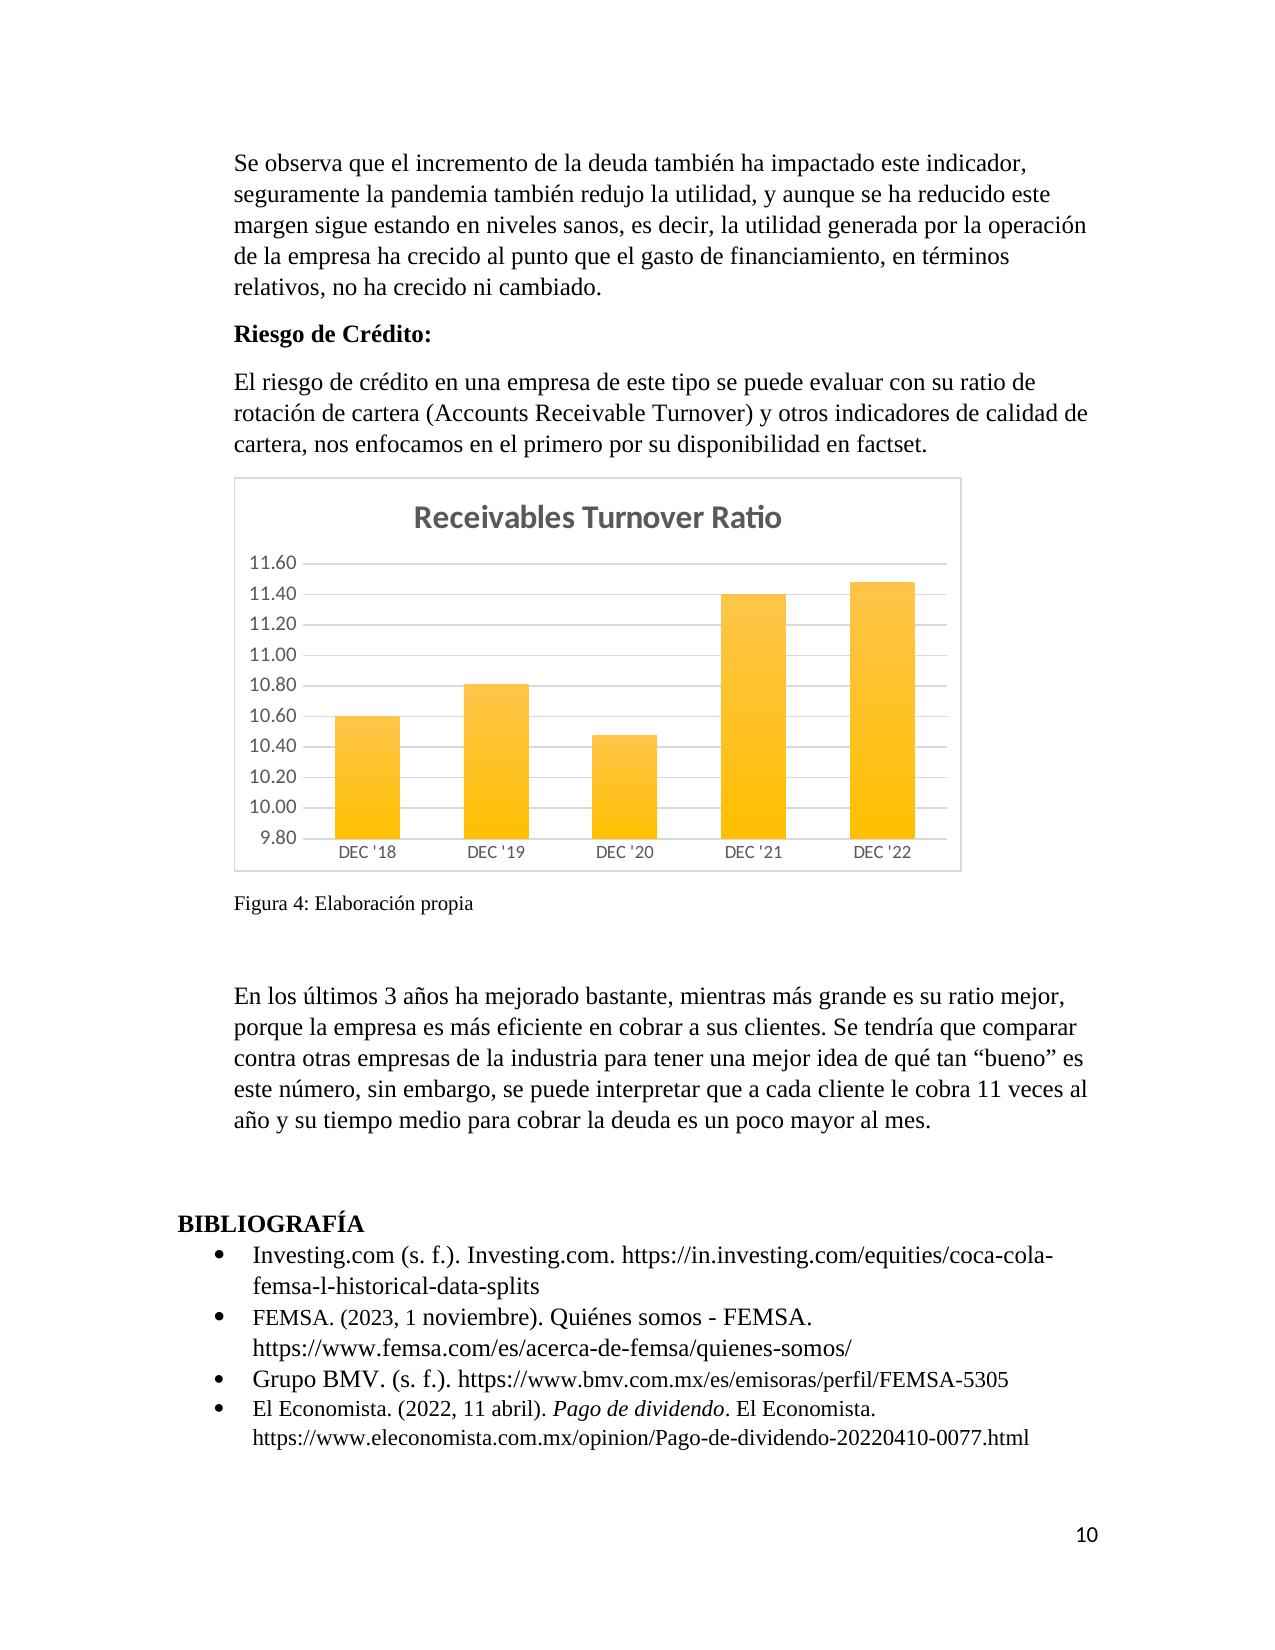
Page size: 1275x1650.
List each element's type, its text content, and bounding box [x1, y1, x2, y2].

text Se observa que el incremento de la deuda también ha impactado este indicador, seguramente la pandemia también redujo la utilidad, y aunque se ha reducido este margen sigue estando en niveles sanos, es decir, la utilidad generada por la operación de la empresa ha crecido al punto que el gasto de financiamiento, en términos relativos, no ha crecido ni cambiado. [233, 148, 1098, 301]
list El Economista. (2022, 11 abril). Pago de dividendo. El Economista. https://www.eleconomista.com.mx/opinion/Pago-de-dividendo-20220410-0077.html [215, 1395, 1098, 1450]
list Grupo BMV. (s. f.). https://www.bmv.com.mx/es/emisoras/perfil/FEMSA-5305 [215, 1364, 1098, 1393]
text Figura 4: Elaboración propia [177, 891, 1098, 915]
text El riesgo de crédito en una empresa de este tipo se puede evaluar con su ratio de rotación de cartera (Accounts Receivable Turnover) y otros indicadores de calidad de cartera, nos enfocamos en el primero por su disponibilidad en factset. [233, 367, 1098, 458]
text En los últimos 3 años ha mejorado bastante, mientras más grande es su ratio mejor, porque la empresa es más eficiente en cobrar a sus clientes. Se tendría que comparar contra otras empresas de la industria para tener una mejor idea de qué tan “bueno” es este número, sin embargo, se puede interpretar que a cada cliente le cobra 11 veces al año y su tiempo medio para cobrar la deuda es un poco mayor al mes. [233, 981, 1098, 1134]
list Investing.com (s. f.). Investing.com. https://in.investing.com/equities/coca-cola-femsa-l-historical-data-splits [215, 1240, 1098, 1300]
text Riesgo de Crédito: [233, 319, 1098, 348]
list FEMSA. (2023, 1 noviembre). Quiénes somos - FEMSA. https://www.femsa.com/es/acerca-de-femsa/quienes-somos/ [215, 1302, 1098, 1362]
subtitle BIBLIOGRAFÍA [177, 1209, 1098, 1238]
